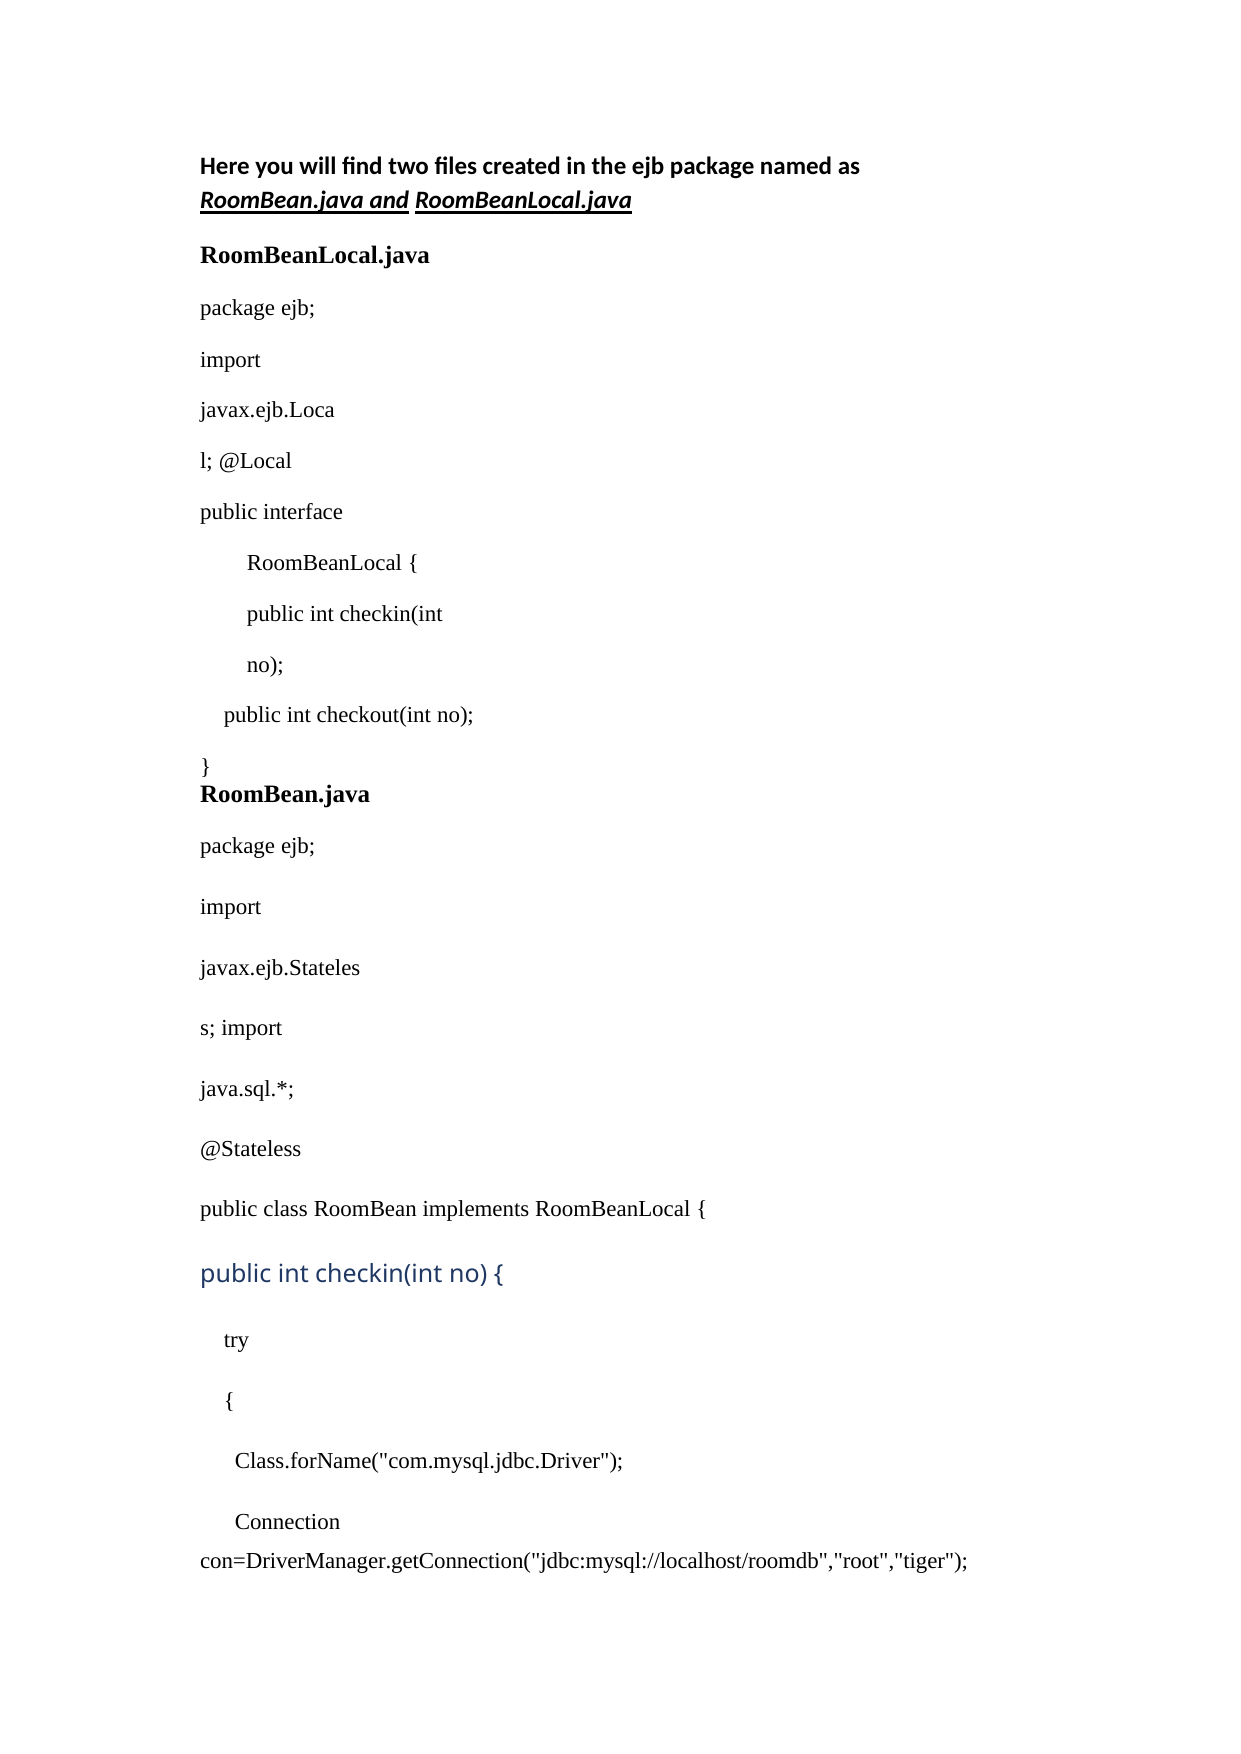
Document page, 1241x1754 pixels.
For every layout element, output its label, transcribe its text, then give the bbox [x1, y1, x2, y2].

text import javax.ejb.Stateless; import java.sql.*; @Stateless [200, 893, 363, 1162]
text package ejb; [200, 294, 1090, 320]
text Class.forName("com.mysql.jdbc.Driver"); [234, 1447, 1090, 1473]
text public int checkout(int no); [223, 702, 1090, 728]
text Here you will find two files created in the ejb package named as RoomBean.java and RoomBeanLocal.java [200, 150, 1018, 215]
text { [223, 1387, 1090, 1413]
text public class RoomBean implements RoomBeanLocal { [200, 1196, 1090, 1221]
text try [223, 1326, 1090, 1353]
text public interface RoomBeanLocal { public int checkin(int no); [200, 498, 443, 677]
subtitle RoomBeanLocal.java [200, 241, 1090, 269]
text package ejb; [200, 833, 1090, 859]
subtitle public int checkin(int no) { [200, 1256, 1090, 1290]
text } [200, 753, 1090, 779]
text Connection con=DriverManager.getConnection("jdbc:mysql://localhost/roomdb","root","tiger"); [200, 1508, 1014, 1573]
subtitle RoomBean.java [200, 779, 1090, 808]
text import javax.ejb.Local; @Local [200, 346, 336, 474]
